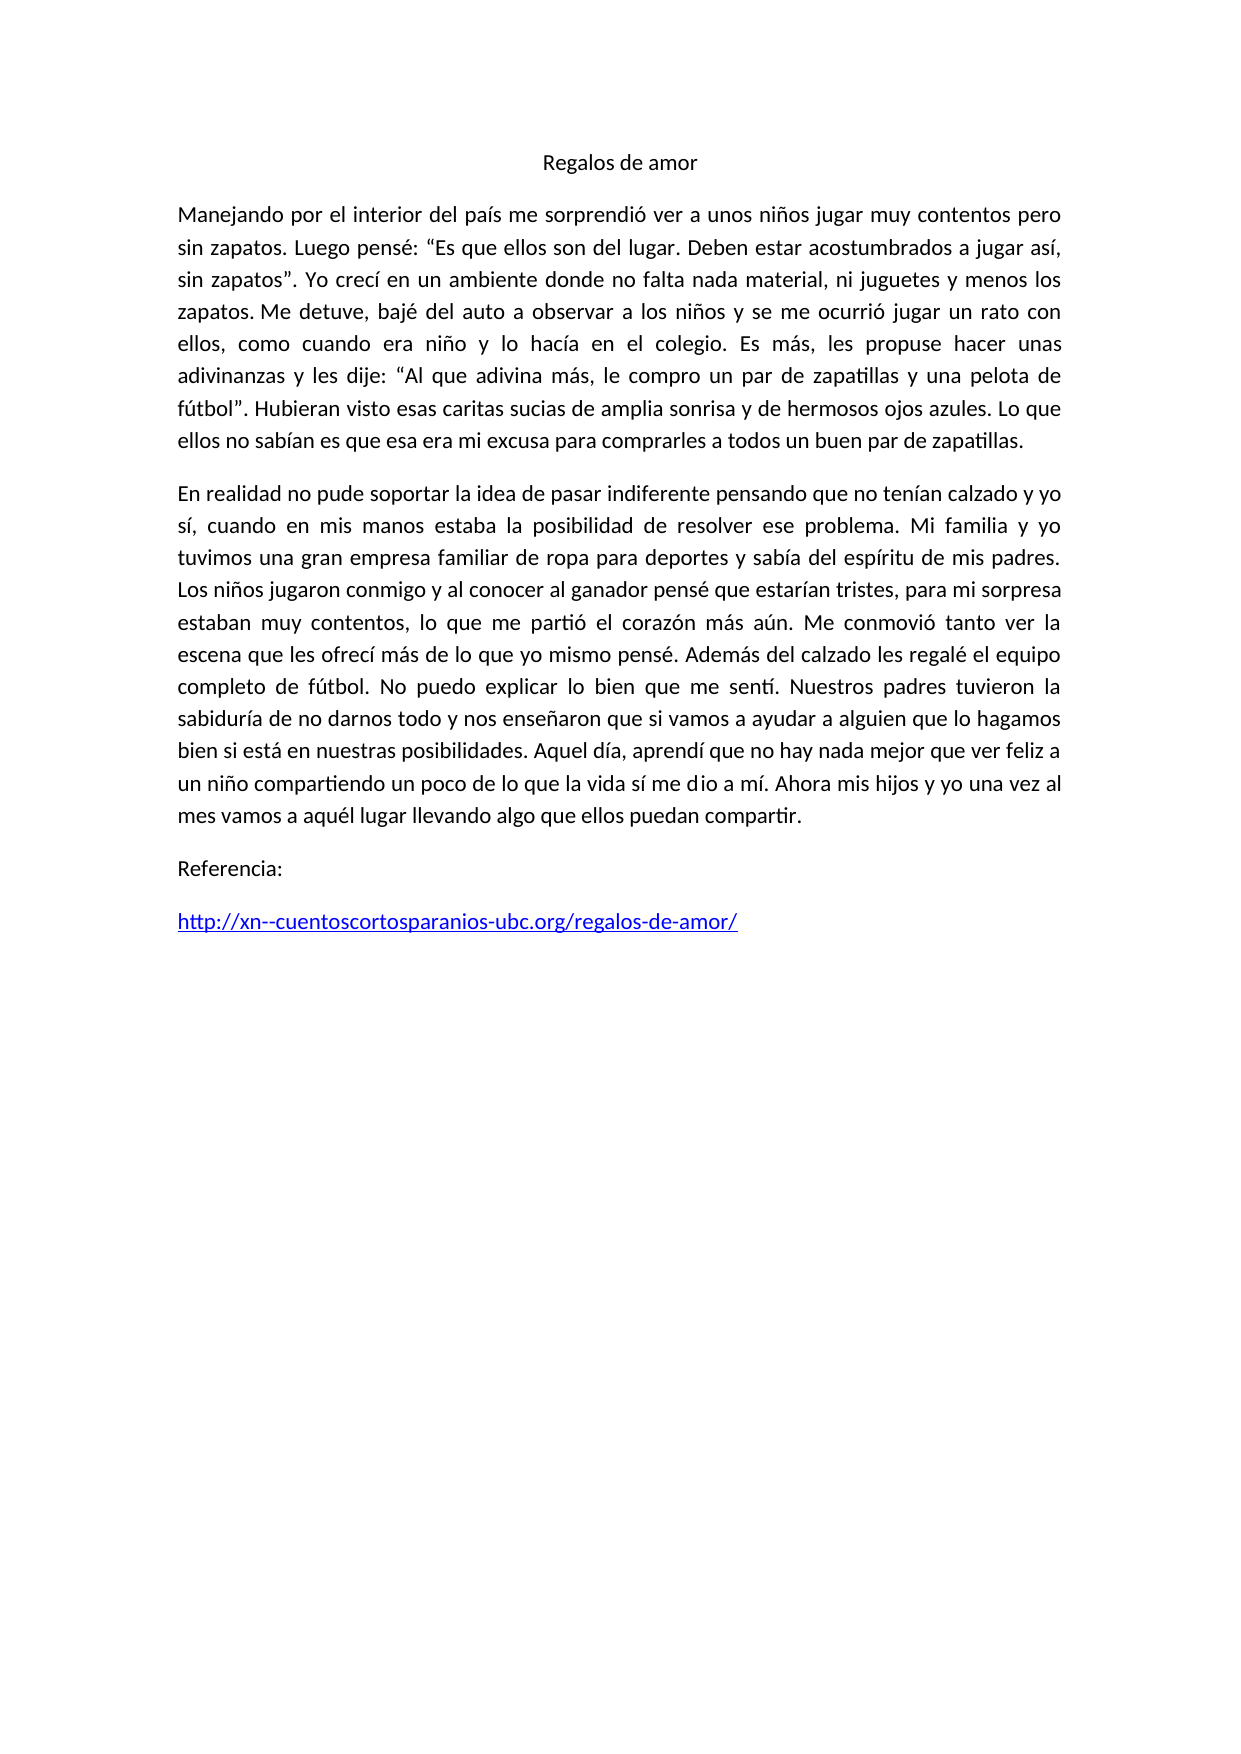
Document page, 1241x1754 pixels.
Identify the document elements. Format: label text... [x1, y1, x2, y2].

text En realidad no pude soportar la idea de pasar indiferente pensando que no tenían calzado y yo sí, cuando en mis manos estaba la posibilidad de resolver ese problema. Mi familia y yo tuvimos una gran empresa familiar de ropa para deportes y sabía del espíritu de mis padres. Los niños jugaron conmigo y al conocer al ganador pensé que estarían tristes, para mi sorpresa estaban muy contentos, lo que me partió el corazón más aún. Me conmovió tanto ver la escena que les ofrecí más de lo que yo mismo pensé. Además del calzado les regalé el equipo completo de fútbol. No puedo explicar lo bien que me sentí. Nuestros padres tuvieron la sabiduría de no darnos todo y nos enseñaron que si vamos a ayudar a alguien que lo hagamos bien si está en nuestras posibilidades. Aquel día, aprendí que no hay nada mejor que ver feliz a un niño compartiendo un poco de lo que la vida sí me dio a mí. Ahora mis hijos y yo una vez al mes vamos a aquél lugar llevando algo que ellos puedan compartir. [177, 479, 1063, 829]
text Referencia: [177, 854, 1063, 882]
text http://xn--cuentoscortosparanios-ubc.org/regalos-de-amor/ [177, 907, 1063, 935]
text Manejando por el interior del país me sorprendió ver a unos niños jugar muy contentos pero sin zapatos. Luego pensé: “Es que ellos son del lugar. Deben estar acostumbrados a jugar así, sin zapatos”. Yo crecí en un ambiente donde no falta nada material, ni juguetes y menos los zapatos. Me detuve, bajé del auto a observar a los niños y se me ocurrió jugar un rato con ellos, como cuando era niño y lo hacía en el colegio. Es más, les propuse hacer unas adivinanzas y les dije: “Al que adivina más, le compro un par de zapatillas y una pelota de fútbol”. Hubieran visto esas caritas sucias de amplia sonrisa y de hermosos ojos azules. Lo que ellos no sabían es que esa era mi excusa para comprarles a todos un buen par de zapatillas. [177, 201, 1063, 454]
text Regalos de amor [177, 148, 1063, 176]
